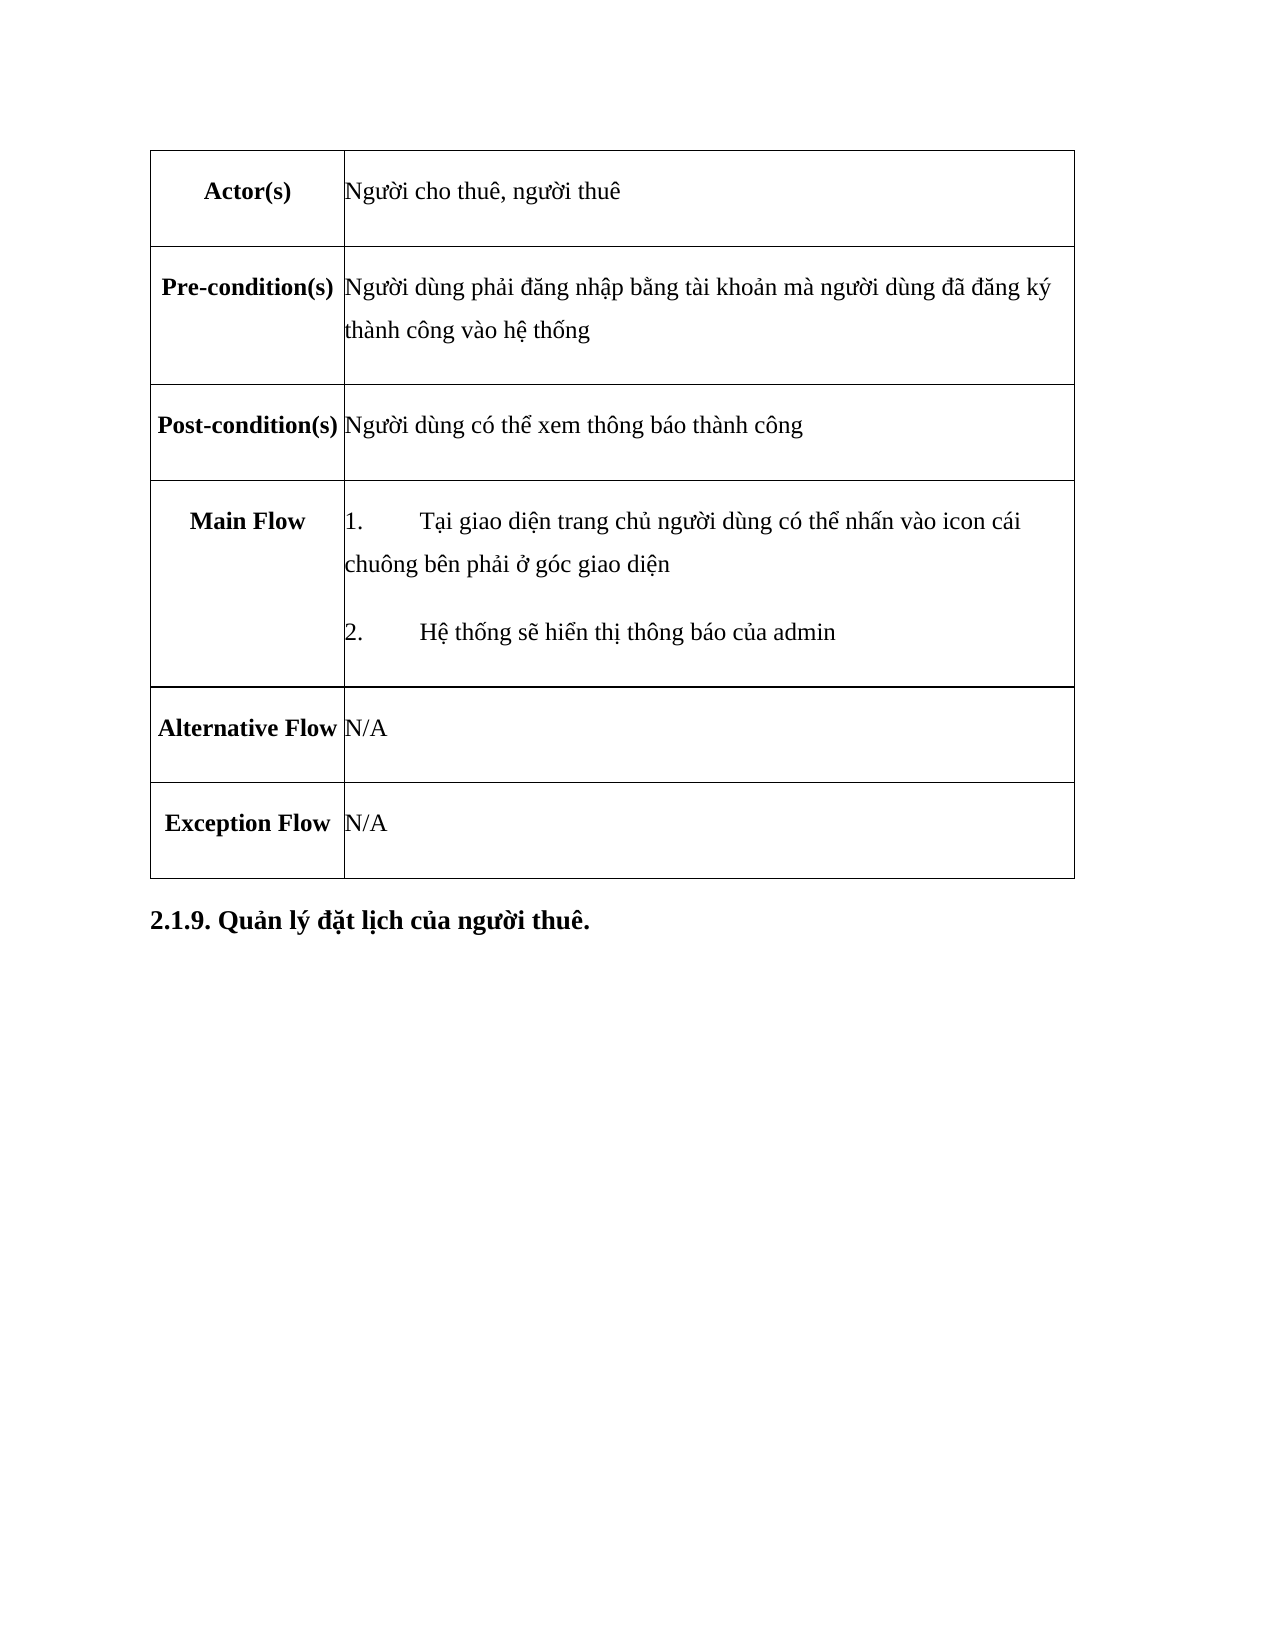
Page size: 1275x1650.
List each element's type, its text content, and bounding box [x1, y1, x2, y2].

table_cell Post-condition(s) [151, 385, 344, 480]
table_cell Exception Flow [151, 783, 344, 877]
table_cell Actor(s) [151, 151, 344, 246]
table_cell 1. Tại giao diện trang chủ người dùng có thể nhấn vào icon cái chuông bên phải ở góc giao diện 2. Hệ thống sẽ hiển thị thông báo của admin [345, 481, 1074, 686]
table_cell Main Flow [151, 481, 344, 686]
table_cell N/A [345, 688, 1074, 782]
table_cell N/A [345, 783, 1074, 877]
table_cell Người cho thuê, người thuê [345, 151, 1074, 246]
table_cell Alternative Flow [151, 688, 344, 782]
table_cell Người dùng có thể xem thông báo thành công [345, 385, 1074, 480]
text 2.1.9. Quản lý đặt lịch của người thuê. [150, 904, 1125, 935]
table_cell Người dùng phải đăng nhập bằng tài khoản mà người dùng đã đăng ký thành công vào hệ thống [345, 247, 1074, 384]
table_cell Pre-condition(s) [151, 247, 344, 384]
